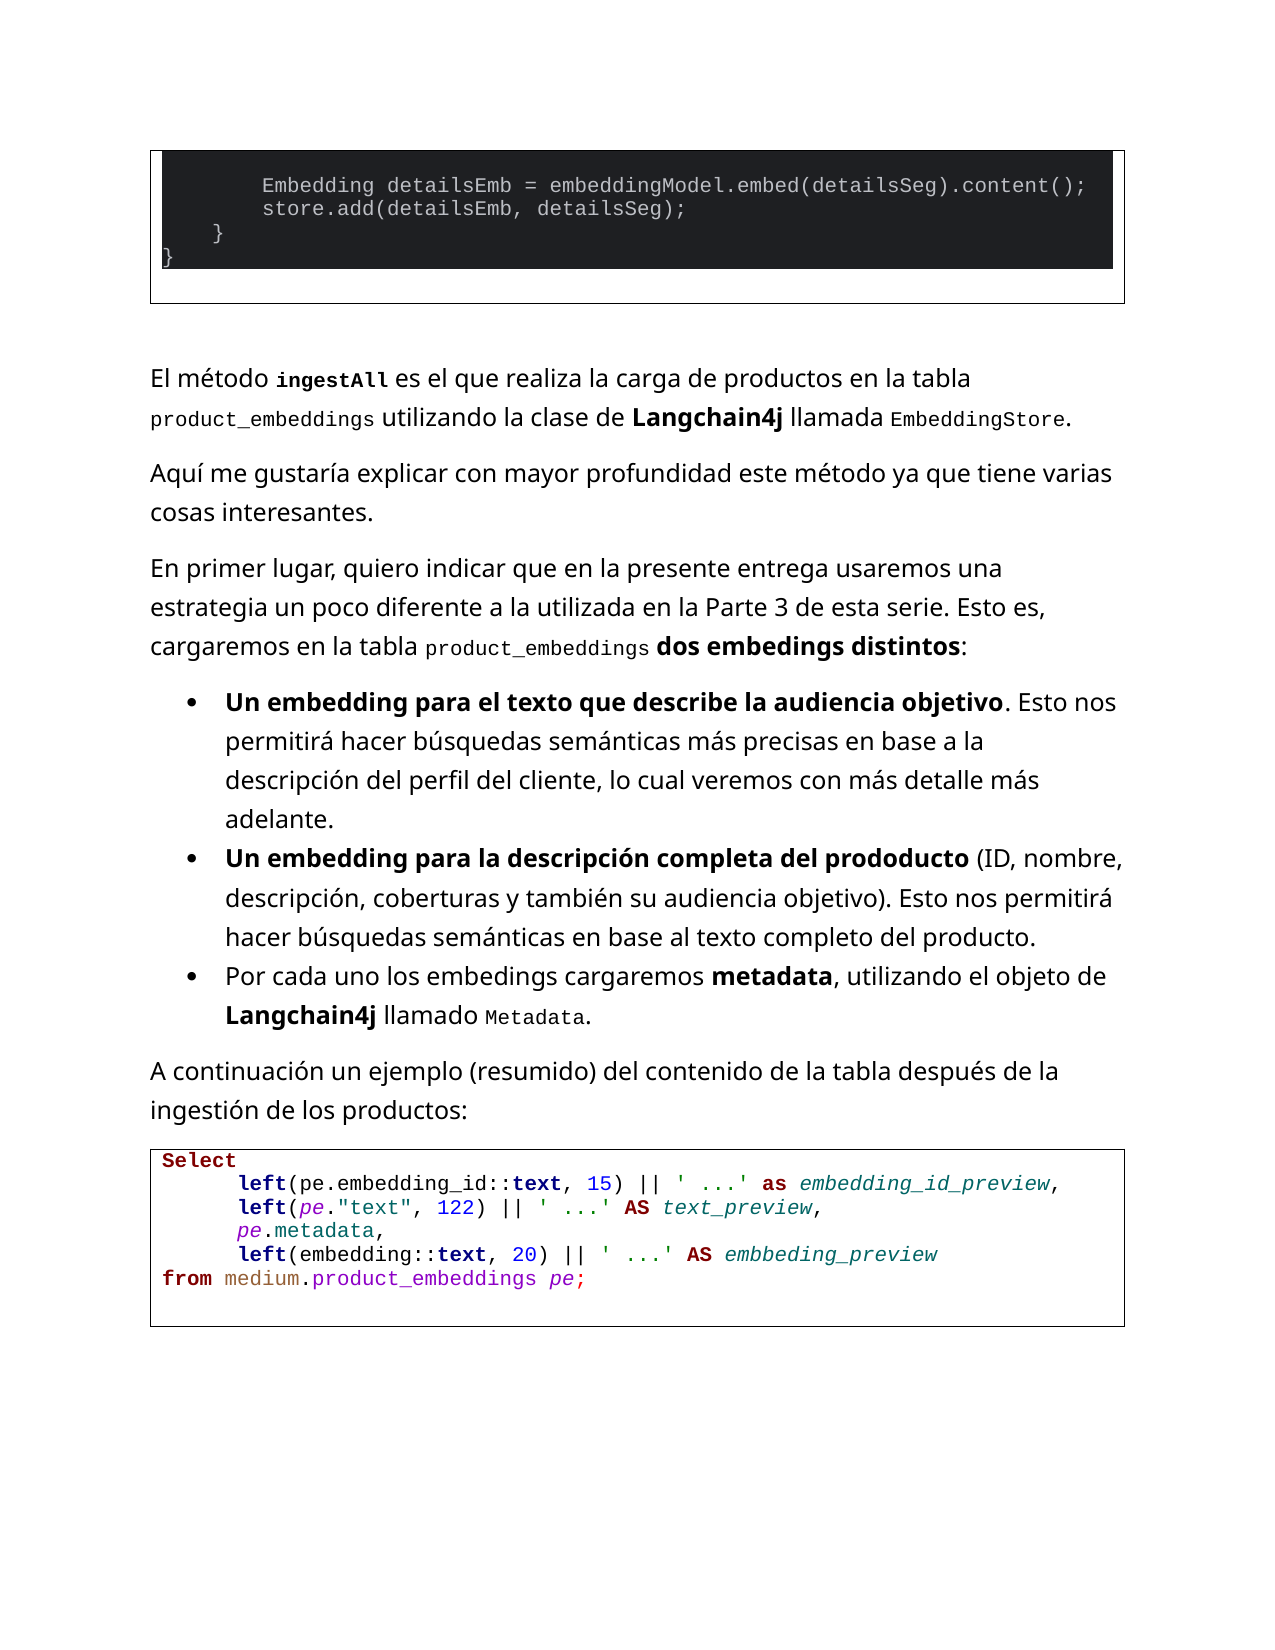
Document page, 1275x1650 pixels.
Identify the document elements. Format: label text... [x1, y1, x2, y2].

text Aquí me gustaría explicar con mayor profundidad este método ya que tiene varias cosas interesantes. [150, 455, 1125, 528]
text El método ingestAll es el que realiza la carga de productos en la tabla product_embeddings utilizando la clase de Langchain4j llamada EmbeddingStore. [150, 360, 1125, 433]
list Un embedding para el texto que describe la audiencia objetivo. Esto nos permitirá hacer búsquedas semánticas más precisas en base a la descripción del perfil del cliente, lo cual veremos con más detalle más adelante. [187, 684, 1125, 836]
list Un embedding para la descripción completa del prododucto (ID, nombre, descripción, coberturas y también su audiencia objetivo). Esto nos permitirá hacer búsquedas semánticas en base al texto completo del producto. [187, 841, 1125, 953]
table_header Select left(pe.embedding_id::text, 15) || ' ...' as embedding_id_preview, left(pe."text", 122) || ' ...' AS text_preview, pe.metadata, left(embedding::text, 20) || ' ...' AS embbeding_preview from medium.product_embeddings pe; [151, 1150, 1124, 1326]
text A continuación un ejemplo (resumido) del contenido de la tabla después de la ingestión de los productos: [150, 1053, 1125, 1127]
list Por cada uno los embedings cargaremos metadata, utilizando el objeto de Langchain4j llamado Metadata. [187, 958, 1125, 1032]
text En primer lugar, quiero indicar que en la presente entrega usaremos una estrategia un poco diferente a la utilizada en la Parte 3 de esta serie. Esto es, cargaremos en la tabla product_embeddings dos embedings distintos: [150, 550, 1125, 663]
